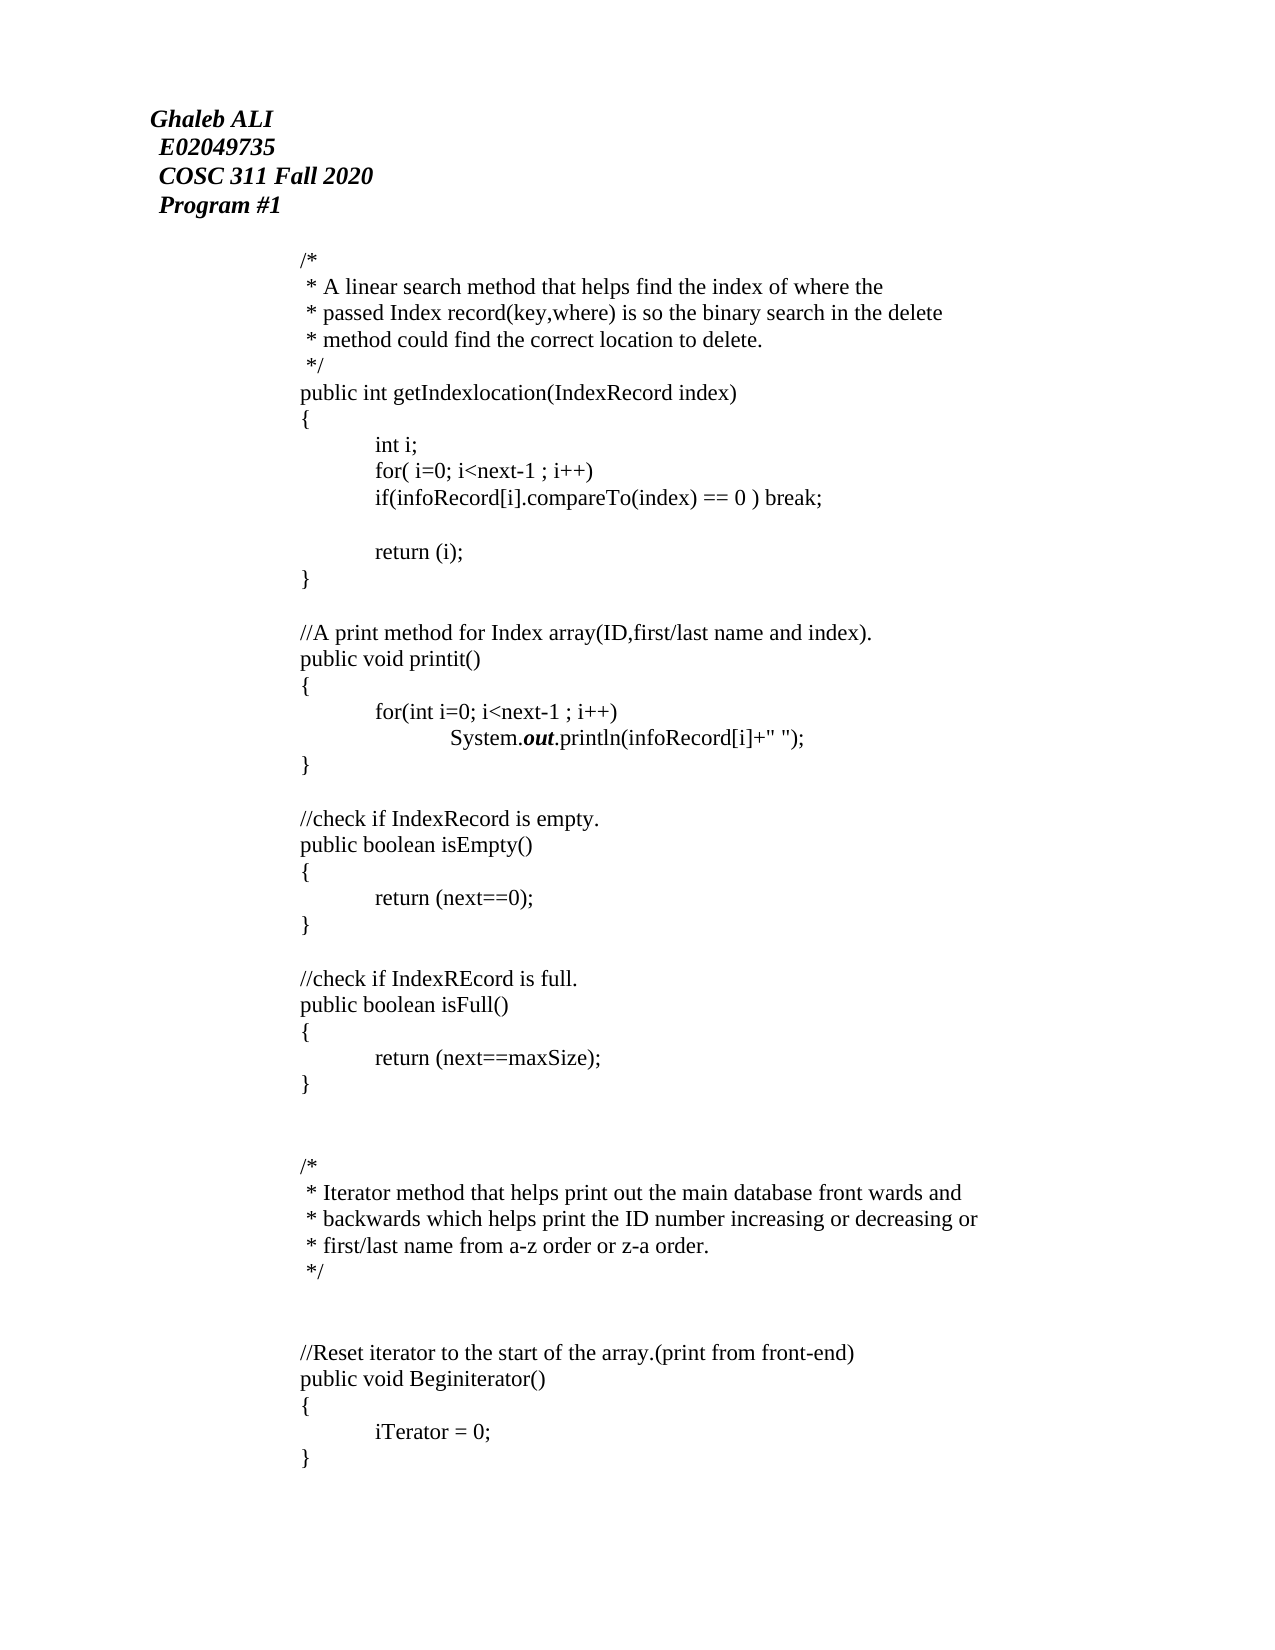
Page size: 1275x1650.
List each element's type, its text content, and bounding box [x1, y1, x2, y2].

text } [150, 751, 1125, 777]
text { [150, 672, 1125, 698]
text */ [150, 352, 1125, 378]
text */ [150, 1258, 1125, 1284]
text if(infoRecord[i].compareTo(index) == 0 ) break; [150, 484, 1125, 510]
text { [150, 1392, 1125, 1418]
text } [150, 1444, 1125, 1471]
text { [150, 405, 1125, 431]
text /* [150, 247, 1125, 273]
text * method could find the correct location to delete. [150, 326, 1125, 352]
text for(int i=0; i<next-1 ; i++) [150, 698, 1125, 724]
text public void printit() [150, 645, 1125, 672]
text return (i); [150, 538, 1125, 565]
text } [150, 1070, 1125, 1097]
text public int getIndexlocation(IndexRecord index) [150, 378, 1125, 405]
text } [150, 911, 1125, 937]
text * Iterator method that helps print out the main database front wards and [150, 1179, 1125, 1206]
text /* [150, 1153, 1125, 1179]
text * A linear search method that helps find the index of where the [150, 273, 1125, 299]
text System.out.println(infoRecord[i]+" "); [150, 724, 1125, 751]
text iTerator = 0; [150, 1418, 1125, 1444]
text int i; [150, 431, 1125, 458]
text for( i=0; i<next-1 ; i++) [150, 458, 1125, 484]
text return (next==0); [150, 884, 1125, 911]
text //check if IndexREcord is full. [150, 965, 1125, 991]
text //Reset iterator to the start of the array.(print from front-end) [150, 1339, 1125, 1365]
text * first/last name from a-z order or z-a order. [150, 1232, 1125, 1258]
text * backwards which helps print the ID number increasing or decreasing or [150, 1206, 1125, 1232]
text { [150, 858, 1125, 884]
text } [150, 565, 1125, 591]
text public boolean isEmpty() [150, 832, 1125, 858]
text * passed Index record(key,where) is so the binary search in the delete [150, 299, 1125, 326]
text //A print method for Index array(ID,first/last name and index). [150, 619, 1125, 645]
text public void Beginiterator() [150, 1365, 1125, 1392]
text //check if IndexRecord is empty. [150, 805, 1125, 832]
text public boolean isFull() [150, 991, 1125, 1018]
text { [150, 1018, 1125, 1044]
text return (next==maxSize); [150, 1044, 1125, 1070]
